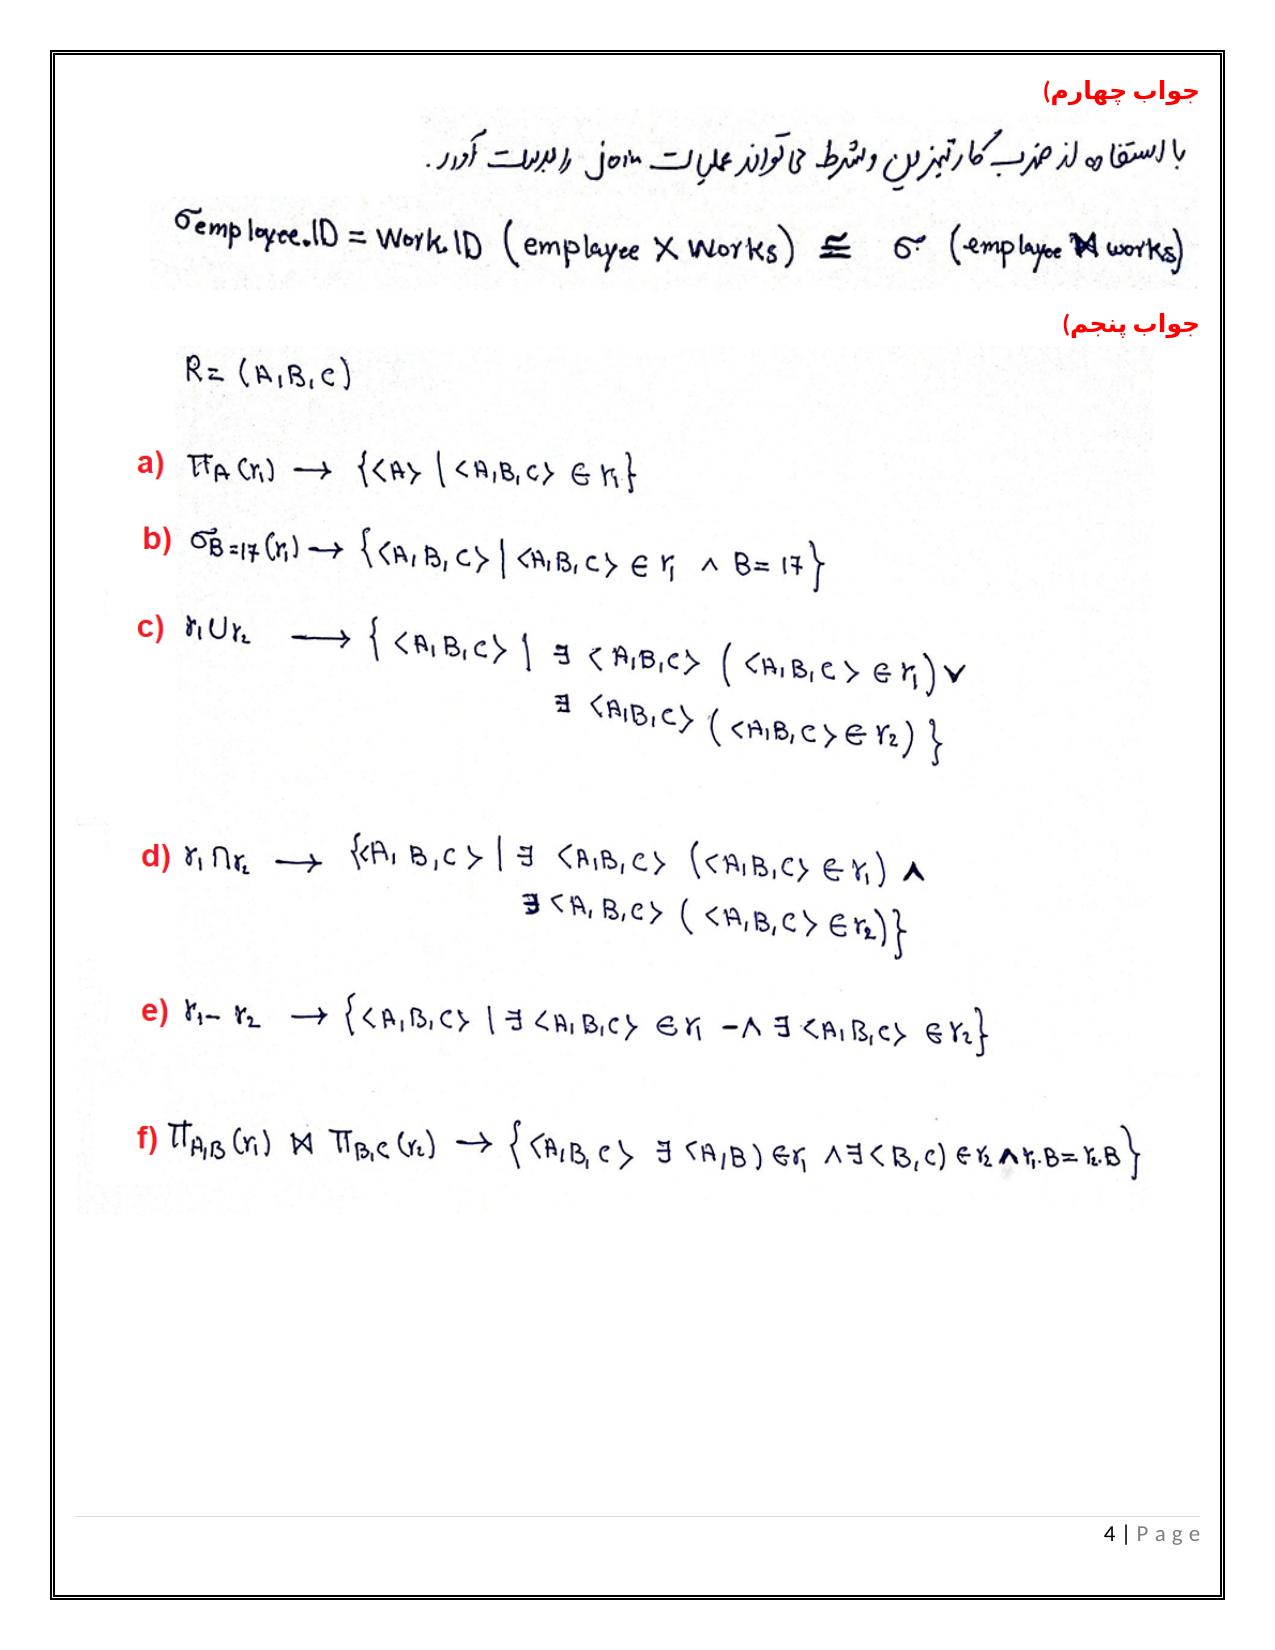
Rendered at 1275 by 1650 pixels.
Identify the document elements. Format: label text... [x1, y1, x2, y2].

picture [150, 107, 1200, 290]
picture [76, 341, 1200, 1216]
